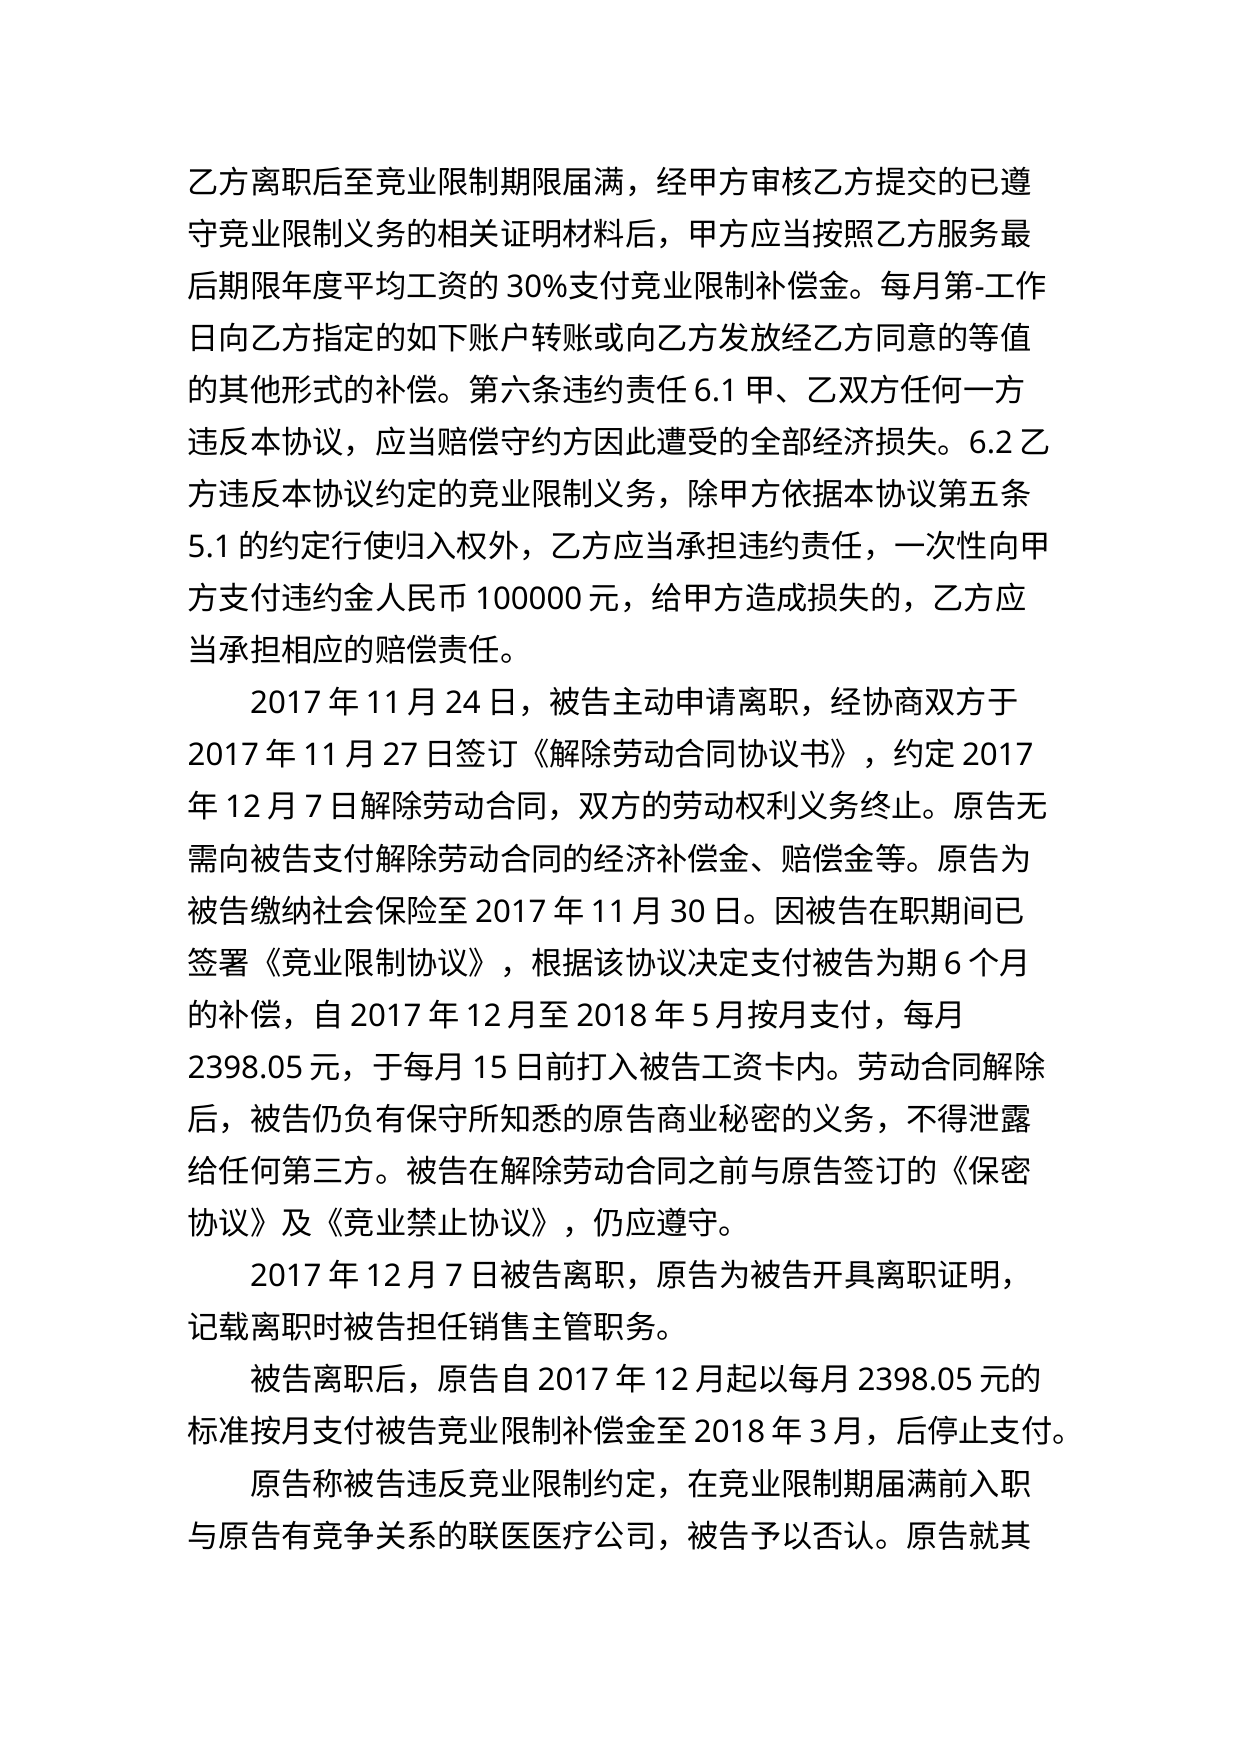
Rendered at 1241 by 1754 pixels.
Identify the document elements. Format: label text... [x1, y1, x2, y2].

text 被告离职后，原告自2017年12月起以每月2398.05元的标准按月支付被告竞业限制补偿金至2018年3月，后停止支付。 [187, 1348, 1053, 1452]
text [187, 150, 1053, 671]
text 2017年12月7日被告离职，原告为被告开具离职证明，记载离职时被告担任销售主管职务。 [187, 1244, 1053, 1348]
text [187, 1452, 1053, 1556]
text 2017年11月24日，被告主动申请离职，经协商双方于2017年11月27日签订《解除劳动合同协议书》，约定2017年12月7日解除劳动合同，双方的劳动权利义务终止。原告无需向被告支付解除劳动合同的经济补偿金、赔偿金等。原告为被告缴纳社会保险至2017年11月30日。因被告在职期间已签署《竞业限制协议》，根据该协议决定支付被告为期6个月的补偿，自2017年12月至2018年5月按月支付，每月2398.05元，于每月15日前打入被告工资卡内。劳动合同解除后，被告仍负有保守所知悉的原告商业秘密的义务，不得泄露给任何第三方。被告在解除劳动合同之前与原告签订的《保密协议》及《竞业禁止协议》，仍应遵守。 [187, 671, 1053, 1244]
